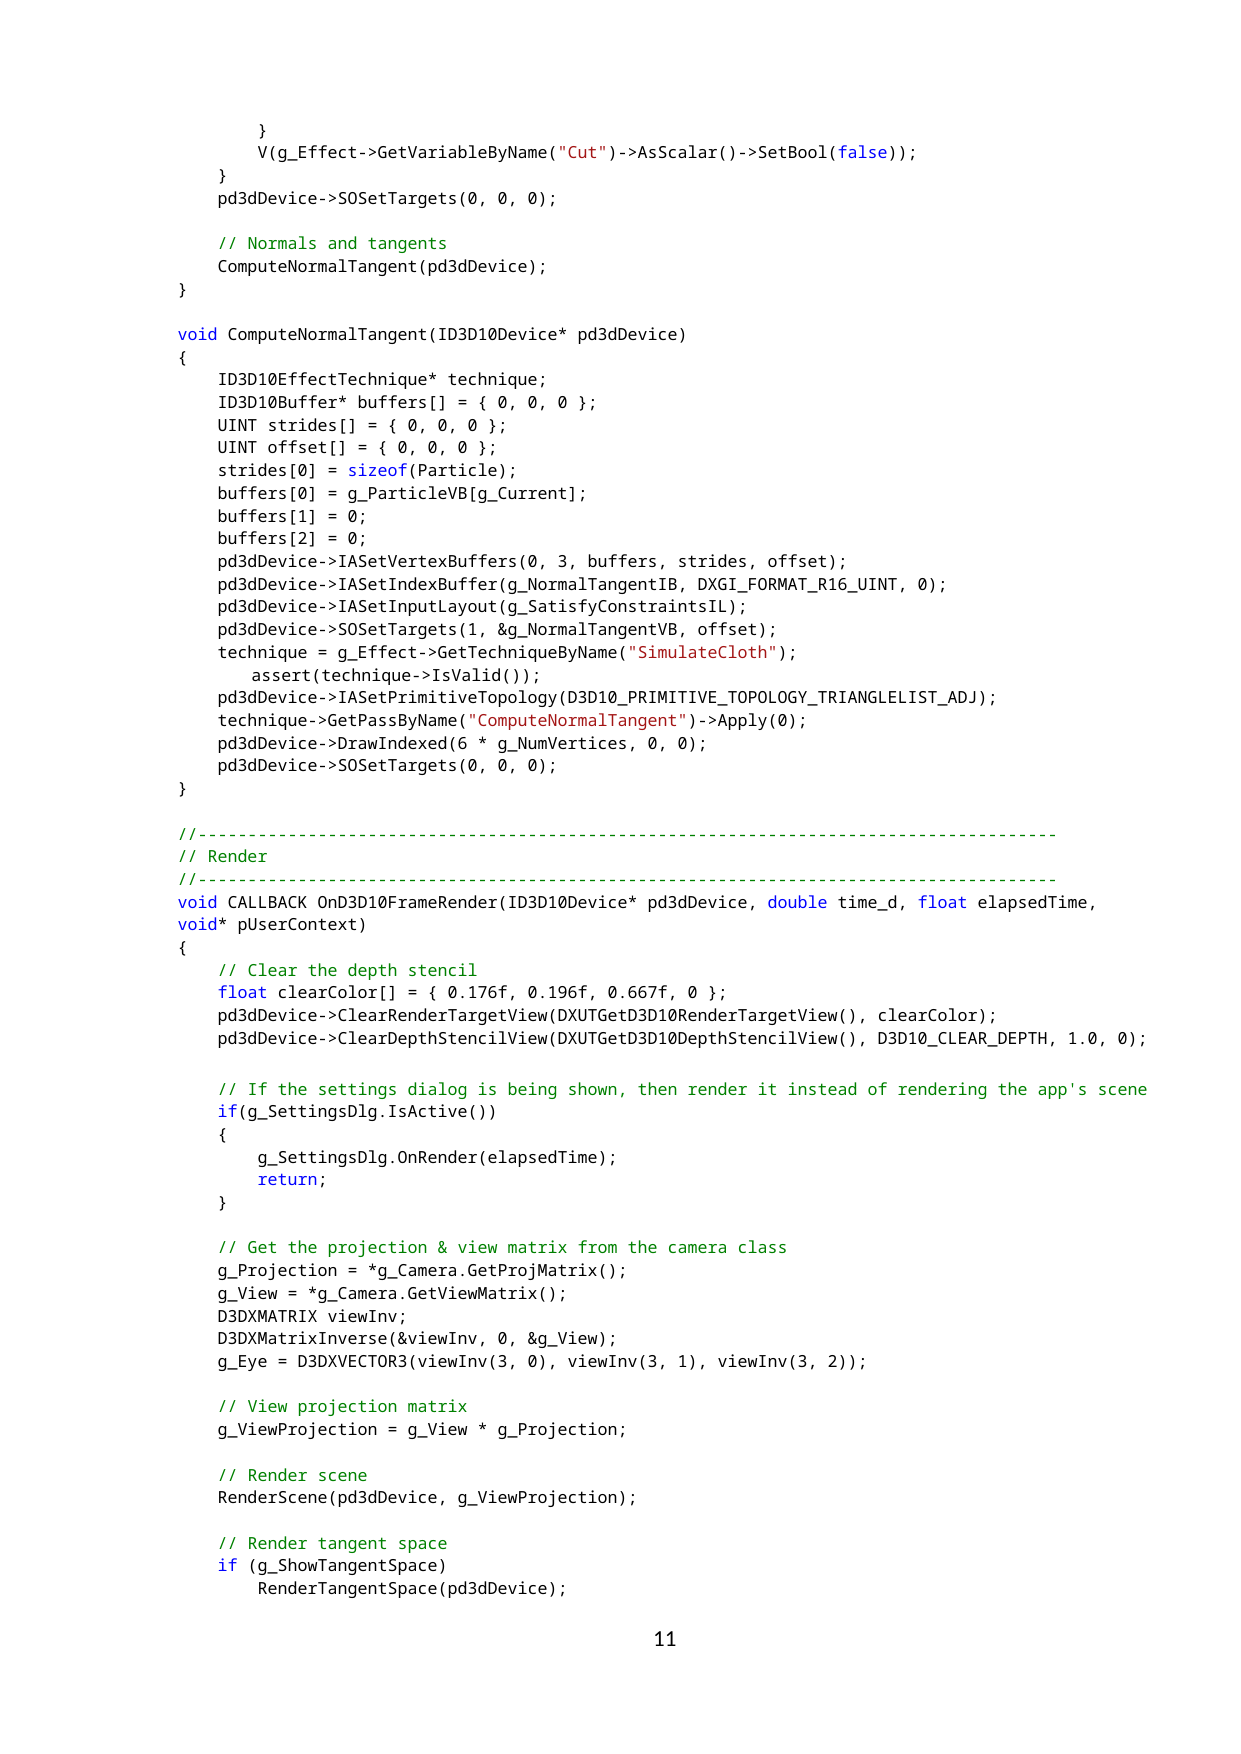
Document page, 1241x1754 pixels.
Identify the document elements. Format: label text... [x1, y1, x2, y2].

text ID3D10Buffer* buffers[] = { 0, 0, 0 }; [177, 391, 1152, 413]
text } [177, 777, 1152, 799]
text pd3dDevice->SOSetTargets(0, 0, 0); [177, 186, 1152, 209]
text // View projection matrix [177, 1395, 1152, 1418]
text pd3dDevice->DrawIndexed(6 * g_NumVertices, 0, 0); [177, 731, 1152, 754]
text // Clear the depth stencil [177, 958, 1152, 981]
text D3DXMATRIX viewInv; [177, 1304, 1152, 1327]
text float clearColor[] = { 0.176f, 0.196f, 0.667f, 0 }; [177, 981, 1152, 1004]
text technique = g_Effect->GetTechniqueByName("SimulateCloth"); [177, 640, 1152, 663]
text pd3dDevice->ClearRenderTargetView(DXUTGetD3D10RenderTargetView(), clearColor); [177, 1004, 1152, 1026]
text { [177, 936, 1152, 958]
text UINT offset[] = { 0, 0, 0 }; [177, 436, 1152, 459]
text { [177, 345, 1152, 368]
text g_Eye = D3DXVECTOR3(viewInv(3, 0), viewInv(3, 1), viewInv(3, 2)); [177, 1350, 1152, 1372]
text pd3dDevice->SOSetTargets(0, 0, 0); [177, 754, 1152, 777]
text g_ViewProjection = g_View * g_Projection; [177, 1418, 1152, 1441]
text g_SettingsDlg.OnRender(elapsedTime); [177, 1145, 1152, 1168]
text D3DXMatrixInverse(&viewInv, 0, &g_View); [177, 1327, 1152, 1350]
text buffers[0] = g_ParticleVB[g_Current]; [177, 481, 1152, 504]
text // Render [177, 845, 1152, 867]
text RenderTangentSpace(pd3dDevice); [177, 1577, 1152, 1599]
text } [177, 277, 1152, 300]
text } [177, 118, 1152, 141]
text strides[0] = sizeof(Particle); [177, 459, 1152, 481]
text pd3dDevice->IASetVertexBuffers(0, 3, buffers, strides, offset); [177, 549, 1152, 572]
text if (g_ShowTangentSpace) [177, 1554, 1152, 1577]
text V(g_Effect->GetVariableByName("Cut")->AsScalar()->SetBool(false)); [177, 141, 1152, 163]
text UINT strides[] = { 0, 0, 0 }; [177, 413, 1152, 436]
text buffers[1] = 0; [177, 504, 1152, 527]
text { [177, 1123, 1152, 1145]
text // Normals and tangents [177, 232, 1152, 254]
text } [177, 1191, 1152, 1213]
text // Render scene [177, 1463, 1152, 1486]
text return; [177, 1168, 1152, 1191]
text // Get the projection & view matrix from the camera class [177, 1236, 1152, 1259]
text technique->GetPassByName("ComputeNormalTangent")->Apply(0); [177, 708, 1152, 731]
text pd3dDevice->SOSetTargets(1, &g_NormalTangentVB, offset); [177, 618, 1152, 640]
text RenderScene(pd3dDevice, g_ViewProjection); [177, 1486, 1152, 1509]
text g_View = *g_Camera.GetViewMatrix(); [177, 1282, 1152, 1304]
text buffers[2] = 0; [177, 527, 1152, 549]
text pd3dDevice->IASetPrimitiveTopology(D3D10_PRIMITIVE_TOPOLOGY_TRIANGLELIST_ADJ); [177, 686, 1152, 708]
text pd3dDevice->IASetIndexBuffer(g_NormalTangentIB, DXGI_FORMAT_R16_UINT, 0); [177, 572, 1152, 595]
text void ComputeNormalTangent(ID3D10Device* pd3dDevice) [177, 322, 1152, 345]
text } [177, 163, 1152, 186]
text assert(technique->IsValid()); [177, 663, 1152, 686]
text //-------------------------------------------------------------------------------------- [177, 822, 1152, 845]
text ID3D10EffectTechnique* technique; [177, 368, 1152, 391]
text void CALLBACK OnD3D10FrameRender(ID3D10Device* pd3dDevice, double time_d, float elapsedTime, void* pUserContext) [177, 890, 1152, 936]
text if(g_SettingsDlg.IsActive()) [177, 1100, 1152, 1123]
text pd3dDevice->ClearDepthStencilView(DXUTGetD3D10DepthStencilView(), D3D10_CLEAR_DEPTH, 1.0, 0); [177, 1026, 1152, 1049]
text pd3dDevice->IASetInputLayout(g_SatisfyConstraintsIL); [177, 595, 1152, 618]
text // If the settings dialog is being shown, then render it instead of rendering the app's scene [177, 1077, 1152, 1100]
text // Render tangent space [177, 1531, 1152, 1554]
text ComputeNormalTangent(pd3dDevice); [177, 254, 1152, 277]
text g_Projection = *g_Camera.GetProjMatrix(); [177, 1259, 1152, 1282]
text //-------------------------------------------------------------------------------------- [177, 867, 1152, 890]
